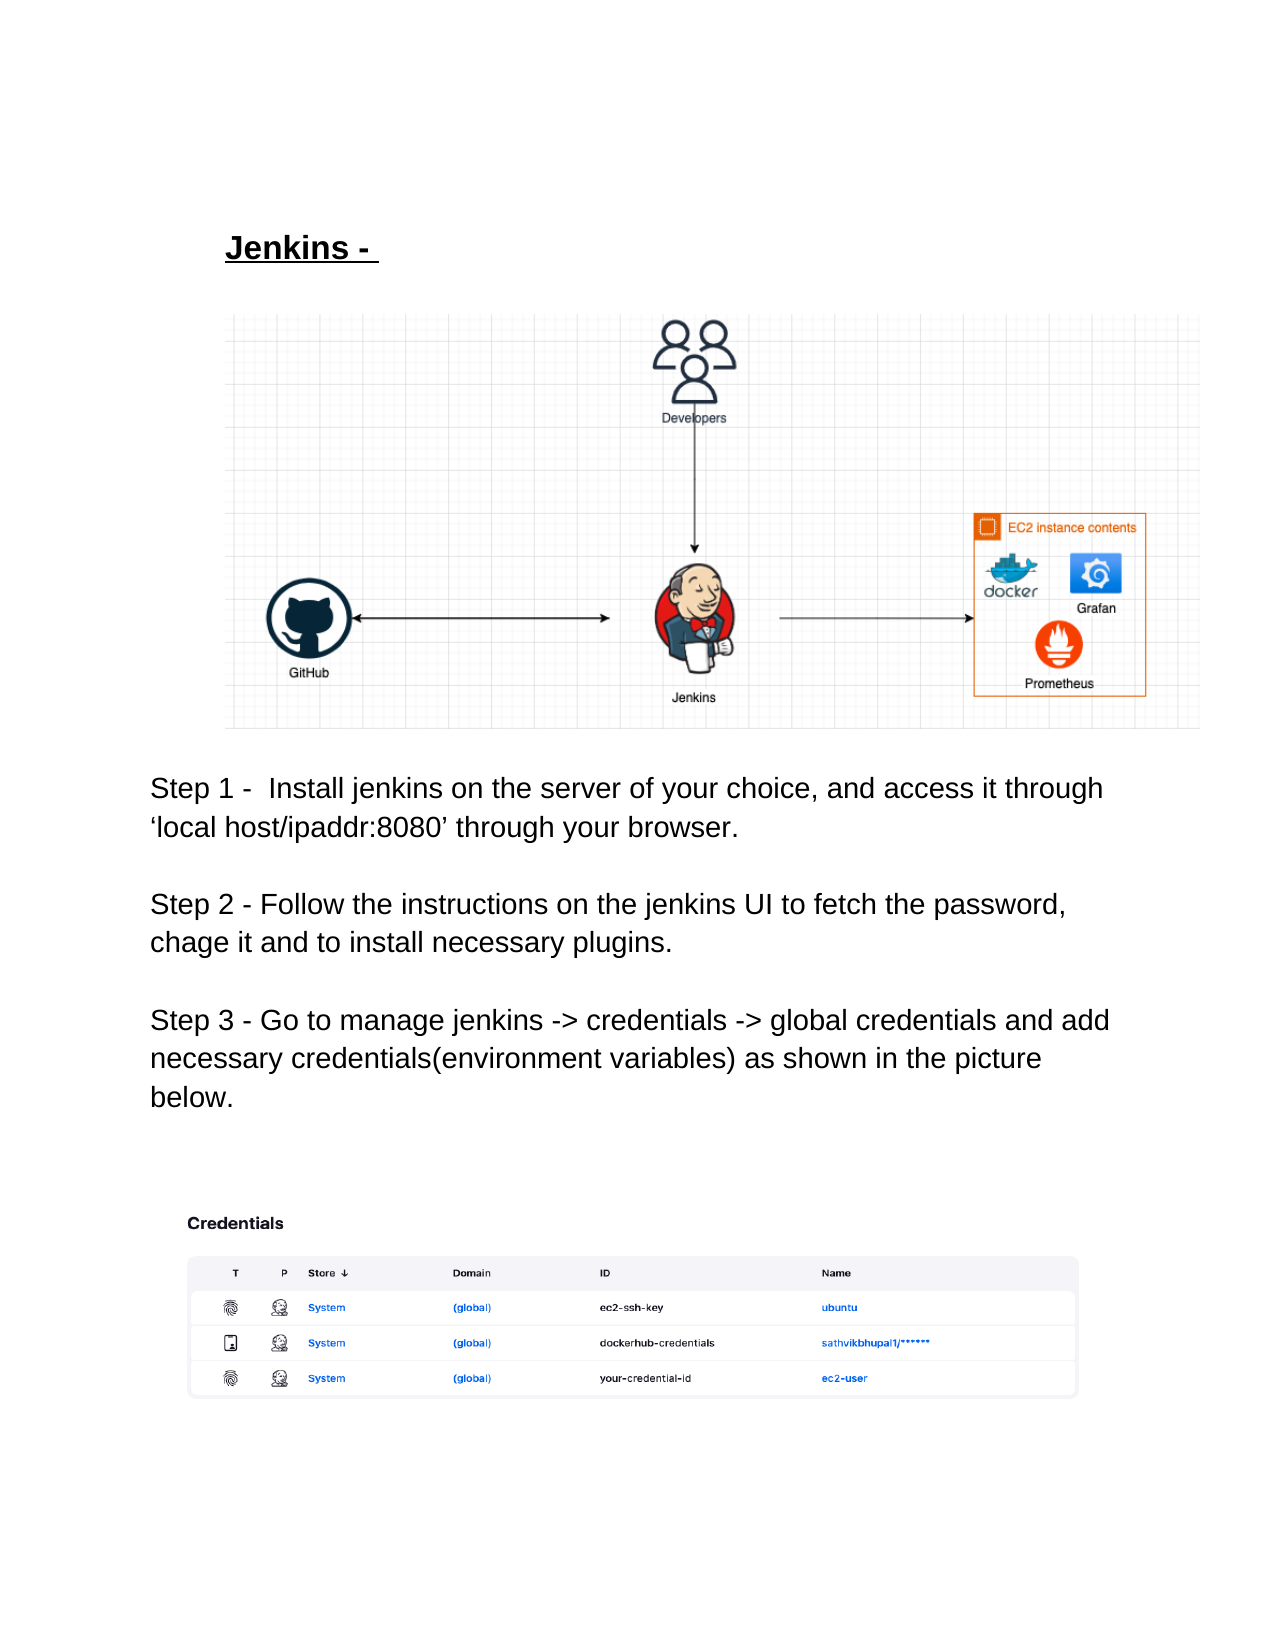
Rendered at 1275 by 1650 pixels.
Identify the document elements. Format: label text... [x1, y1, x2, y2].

picture [150, 1195, 1125, 1409]
text Step 3 - Go to manage jenkins -> credentials -> global credentials and add necessary credentials(environment variables) as shown in the picture below. [150, 964, 1125, 1113]
text Step 1 - Install jenkins on the server of your choice, and access it through ‘local host/ipaddr:8080’ through your browser. [150, 771, 1125, 843]
picture [225, 314, 1200, 729]
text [225, 150, 1125, 314]
text Step 2 - Follow the instructions on the jenkins UI to fetch the password, chage it and to install necessary plugins. [150, 887, 1125, 959]
